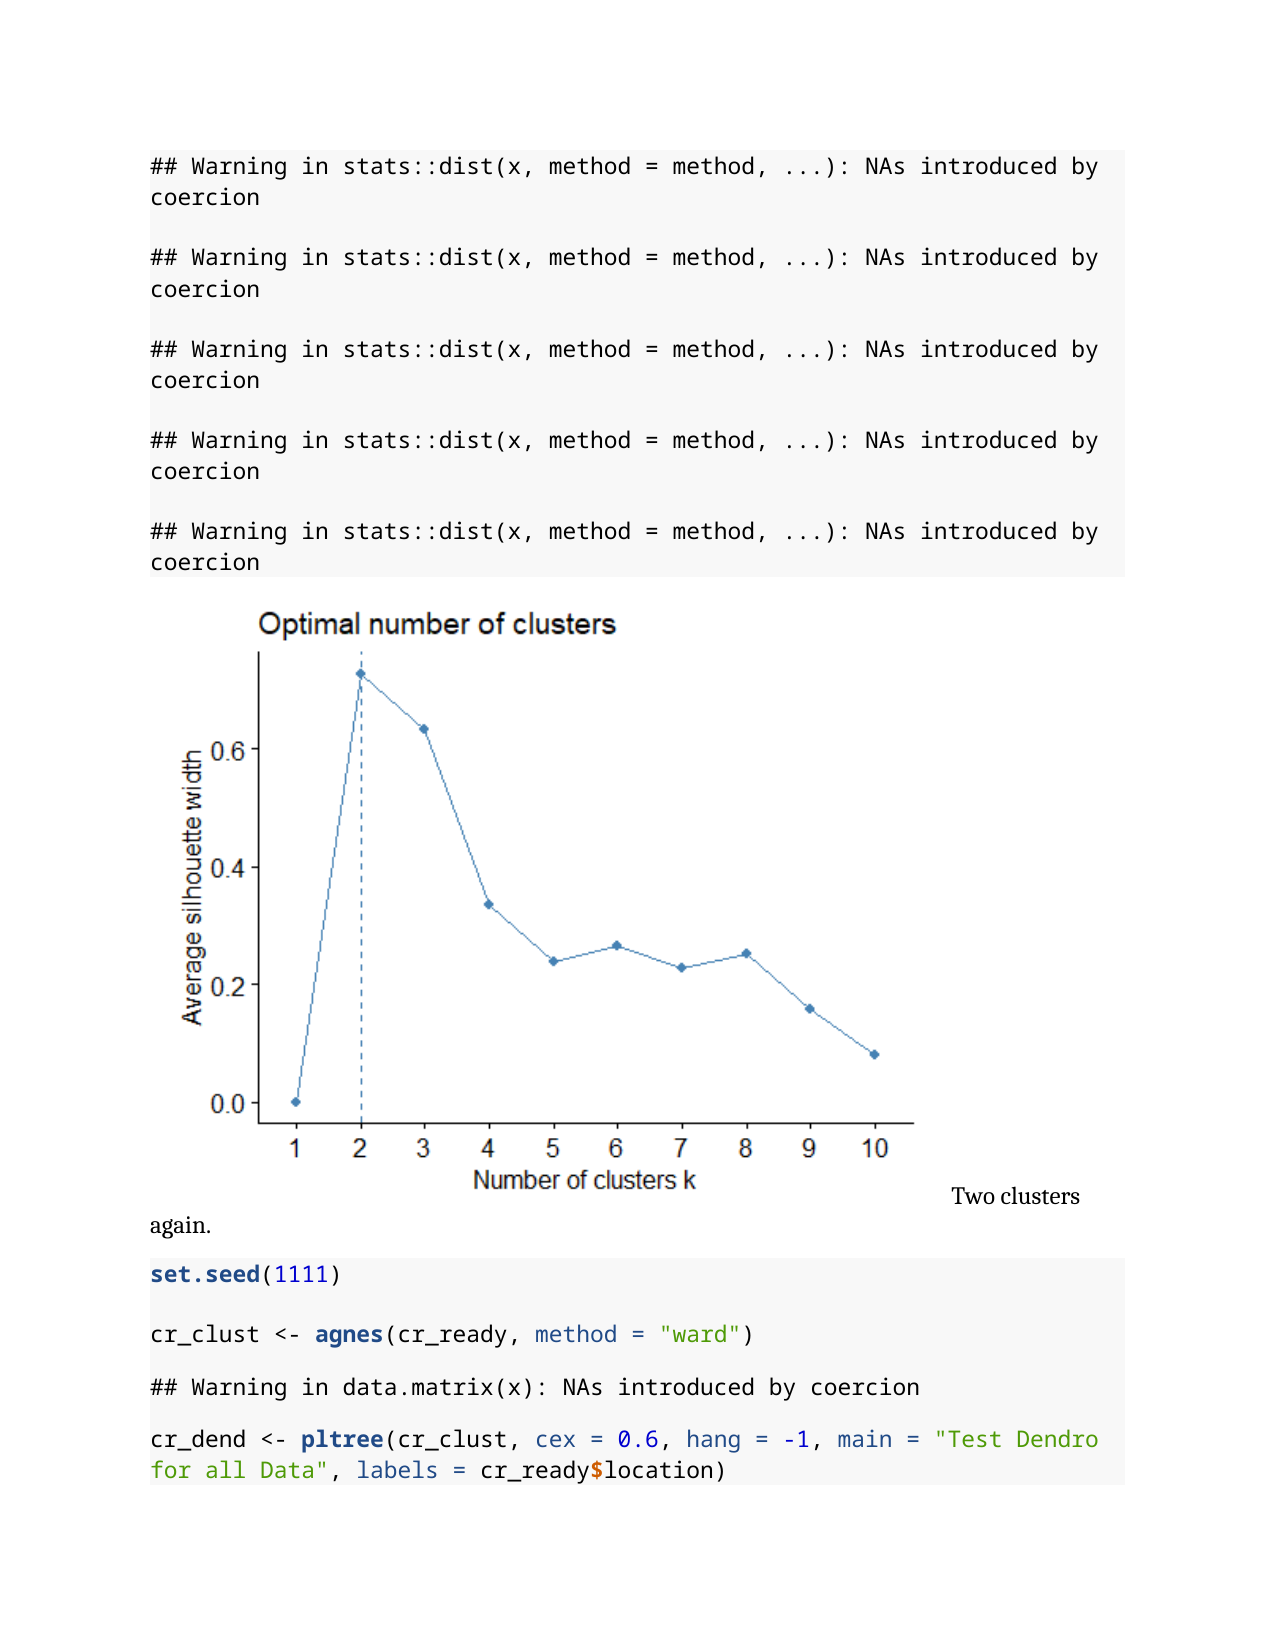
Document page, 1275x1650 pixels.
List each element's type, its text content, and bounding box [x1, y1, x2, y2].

picture [168, 598, 927, 1205]
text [150, 150, 1125, 577]
text ## Warning in data.matrix(x): NAs introduced by coercion [150, 1371, 1125, 1402]
text cr_dend <- pltree(cr_clust, cex = 0.6, hang = -1, main = "Test Dendro for all Data", labels = cr_ready$location) [727, 1423, 1125, 1485]
text set.seed(1111) cr_clust <- agnes(cr_ready, method = "ward") [150, 1258, 1125, 1350]
